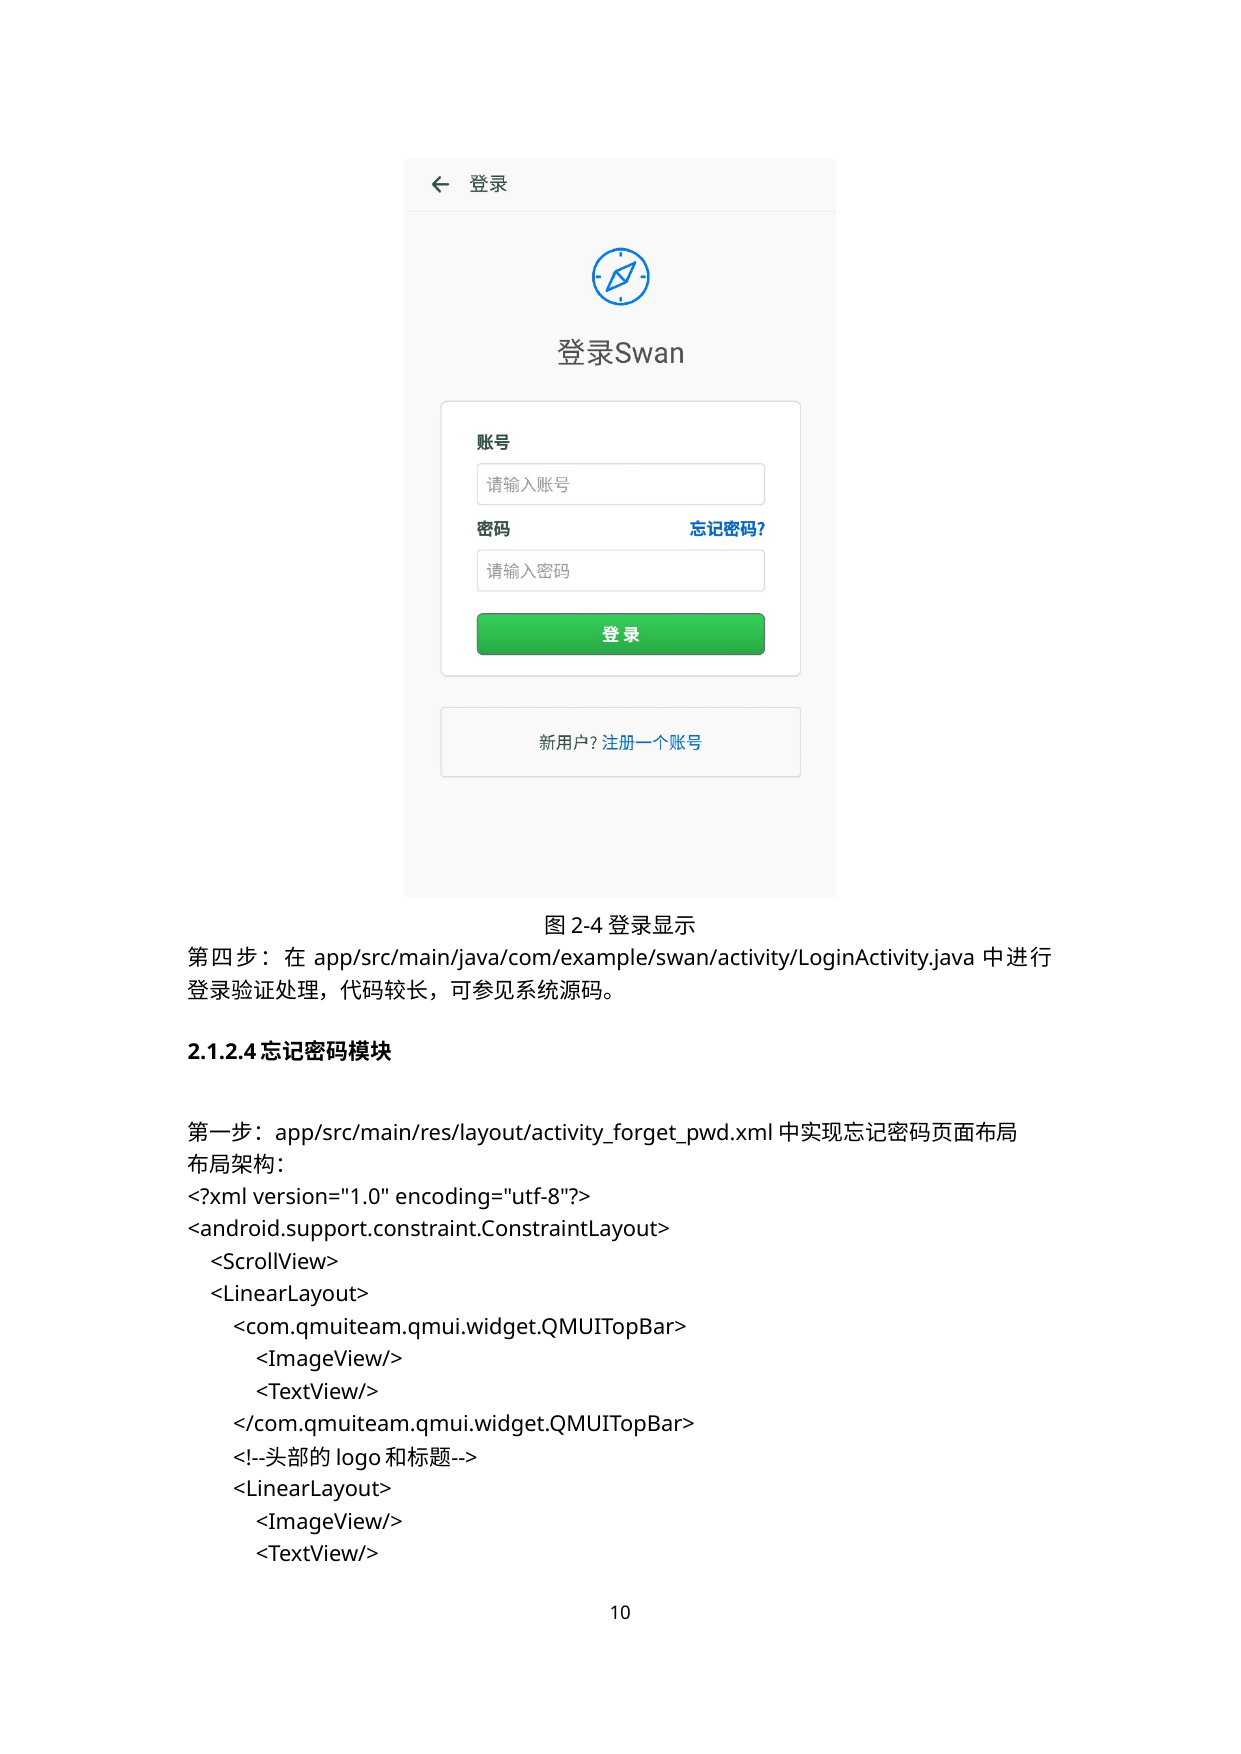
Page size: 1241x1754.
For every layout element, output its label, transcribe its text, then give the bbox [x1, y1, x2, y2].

text 第一步：app/src/main/res/layout/activity_forget_pwd.xml中实现忘记密码页面布局 [187, 1114, 1053, 1147]
text <ImageView/> [187, 1504, 1053, 1537]
text <com.qmuiteam.qmui.widget.QMUITopBar> [187, 1309, 1053, 1342]
text <TextView/> [187, 1374, 1053, 1407]
text <LinearLayout> [187, 1277, 1053, 1309]
text 第四步：在app/src/main/java/com/example/swan/activity/LoginActivity.java中进行登录验证处理，代码较长，可参见系统源码。 [187, 940, 1053, 1005]
text <LinearLayout> [187, 1472, 1053, 1504]
text <!--头部的logo和标题--> [187, 1439, 1053, 1472]
text <TextView/> [187, 1537, 1053, 1569]
subtitle 2.1.2.4忘记密码模块 [187, 1034, 1053, 1066]
text <ScrollView> [187, 1244, 1053, 1277]
text <?xml version="1.0" encoding="utf-8"?> [187, 1179, 1053, 1212]
text </com.qmuiteam.qmui.widget.QMUITopBar> [187, 1407, 1053, 1439]
text 布局架构： [187, 1147, 1053, 1179]
picture [404, 159, 837, 898]
text <android.support.constraint.ConstraintLayout> [187, 1212, 1053, 1244]
text <ImageView/> [187, 1342, 1053, 1374]
text 图2-4 登录显示 [187, 907, 1053, 940]
